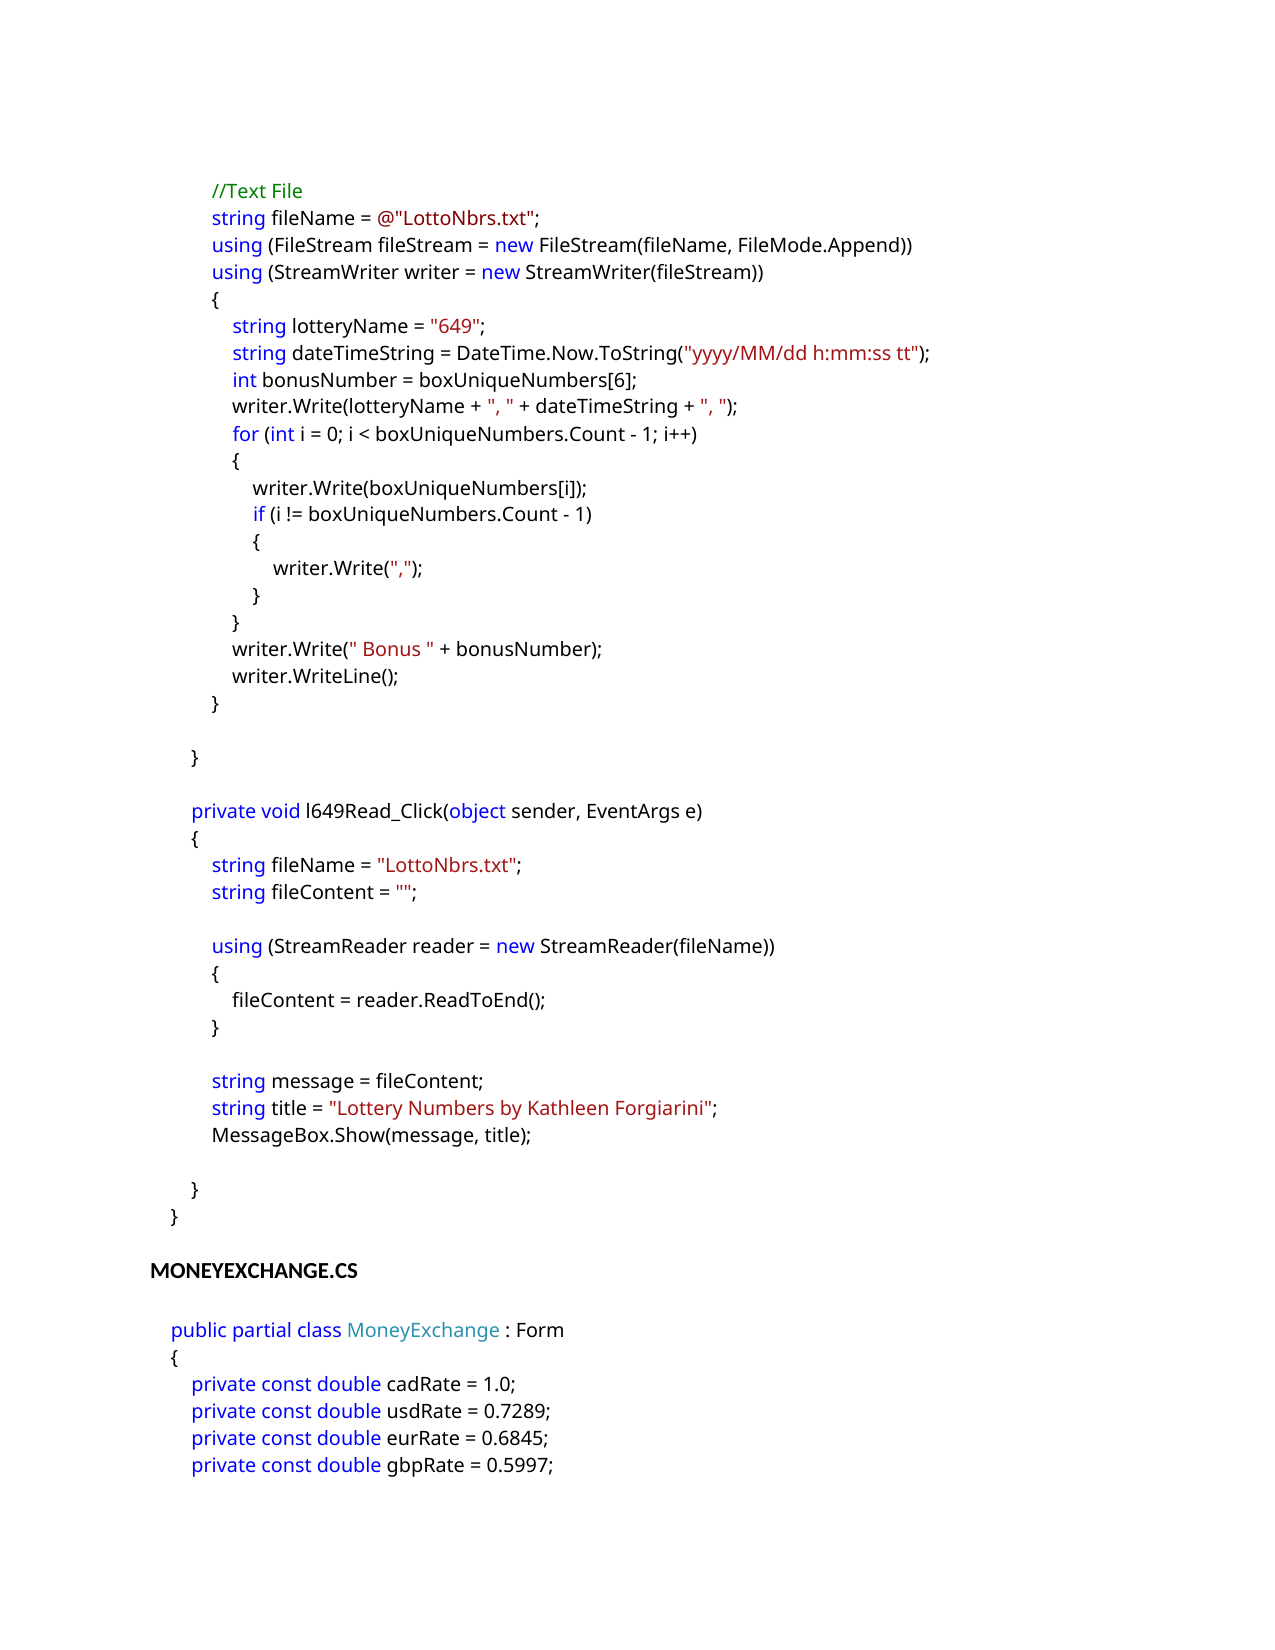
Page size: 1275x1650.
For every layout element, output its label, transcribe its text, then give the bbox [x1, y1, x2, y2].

text using (StreamReader reader = new StreamReader(fileName)) [150, 932, 1125, 959]
text writer.Write(" Bonus " + bonusNumber); [150, 636, 1125, 663]
text { [150, 959, 1125, 986]
text } [150, 609, 1125, 636]
text private const double cadRate = 1.0; [150, 1370, 1125, 1397]
text { [150, 447, 1125, 474]
text string fileContent = ""; [150, 878, 1125, 905]
text writer.Write(","); [150, 555, 1125, 582]
text } [150, 689, 1125, 717]
text } [150, 1013, 1125, 1040]
text private const double eurRate = 0.6845; [150, 1424, 1125, 1451]
text fileContent = reader.ReadToEnd(); [150, 986, 1125, 1013]
text writer.WriteLine(); [150, 663, 1125, 689]
text { [150, 1343, 1125, 1370]
text MessageBox.Show(message, title); [150, 1121, 1125, 1148]
text private void l649Read_Click(object sender, EventArgs e) [150, 797, 1125, 824]
text //Text File [150, 177, 1125, 204]
text string fileName = "LottoNbrs.txt"; [150, 851, 1125, 878]
text { [150, 285, 1125, 312]
text writer.Write(boxUniqueNumbers[i]); [150, 474, 1125, 501]
text public partial class MoneyExchange : Form [150, 1316, 1125, 1343]
text } [150, 743, 1125, 771]
text private const double usdRate = 0.7289; [150, 1397, 1125, 1424]
text } [150, 1202, 1125, 1229]
text for (int i = 0; i < boxUniqueNumbers.Count - 1; i++) [150, 420, 1125, 447]
text string dateTimeString = DateTime.Now.ToString("yyyy/MM/dd h:mm:ss tt"); [150, 339, 1125, 366]
text using (StreamWriter writer = new StreamWriter(fileStream)) [150, 258, 1125, 285]
text private const double gbpRate = 0.5997; [150, 1451, 1125, 1478]
text } [150, 1175, 1125, 1202]
text string message = fileContent; [150, 1067, 1125, 1094]
text MONEYEXCHANGE.CS [150, 1256, 1125, 1284]
text { [150, 528, 1125, 555]
text } [150, 582, 1125, 609]
text if (i != boxUniqueNumbers.Count - 1) [150, 501, 1125, 528]
text using (FileStream fileStream = new FileStream(fileName, FileMode.Append)) [150, 231, 1125, 258]
text writer.Write(lotteryName + ", " + dateTimeString + ", "); [150, 393, 1125, 420]
text string title = "Lottery Numbers by Kathleen Forgiarini"; [150, 1094, 1125, 1121]
text int bonusNumber = boxUniqueNumbers[6]; [150, 366, 1125, 393]
text { [150, 824, 1125, 851]
text string fileName = @"LottoNbrs.txt"; [150, 204, 1125, 231]
text string lotteryName = "649"; [150, 312, 1125, 339]
